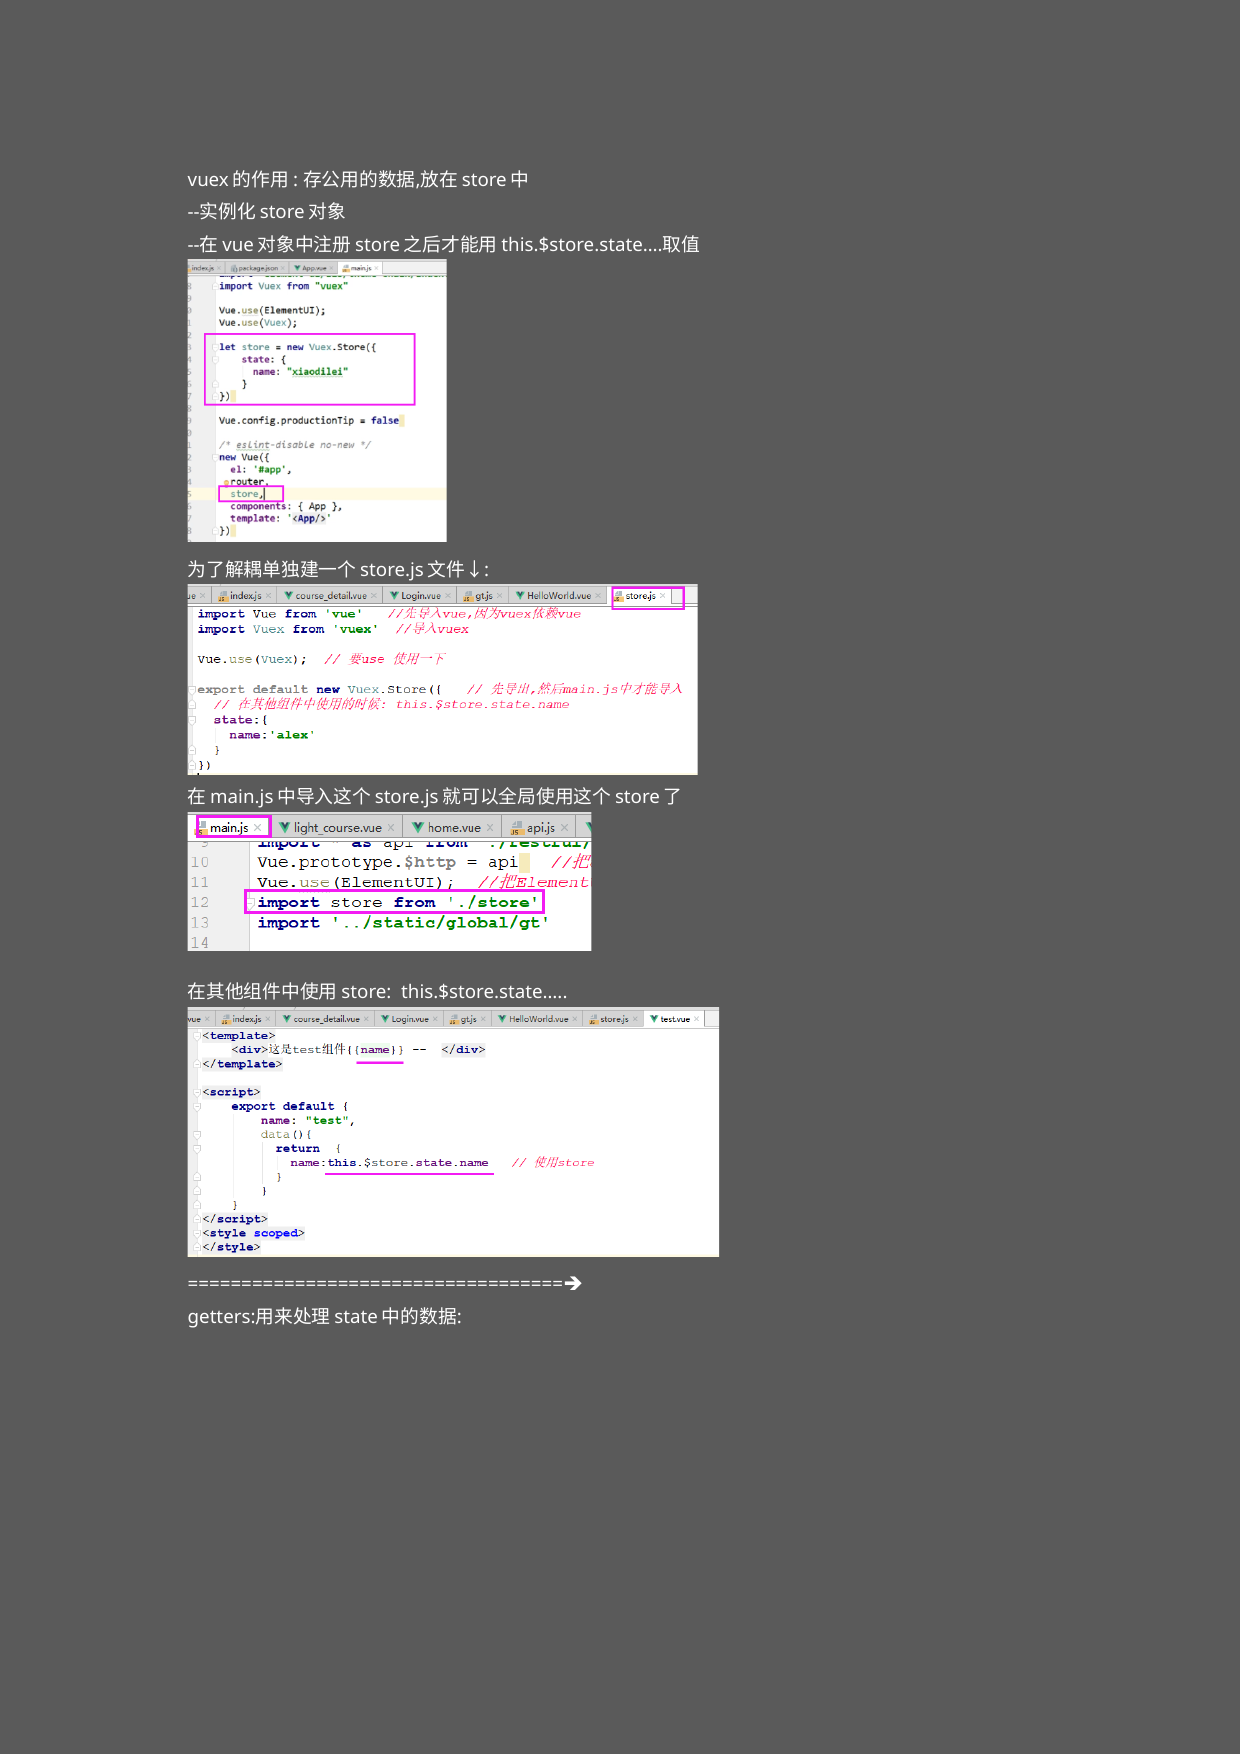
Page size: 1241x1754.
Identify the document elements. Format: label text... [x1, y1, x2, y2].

text --在vue对象中注册store之后才能用this.$store.state….取值 [187, 227, 1053, 259]
text 为了解耦单独建一个store.js文件↓: [187, 552, 1053, 584]
picture [187, 584, 698, 775]
text vuex的作用 : 存公用的数据,放在store中 [187, 162, 1053, 194]
text 在main.js中导入这个store.js就可以全局使用这个store了 [187, 779, 1053, 812]
text =================================== [187, 1267, 1053, 1299]
text 在其他组件中使用store: this.$store.state….. [187, 974, 1053, 1007]
text --实例化store对象 [187, 194, 1053, 227]
picture [187, 812, 592, 951]
text getters:用来处理state中的数据: [187, 1299, 1053, 1332]
picture [187, 259, 447, 542]
picture [187, 1007, 720, 1257]
